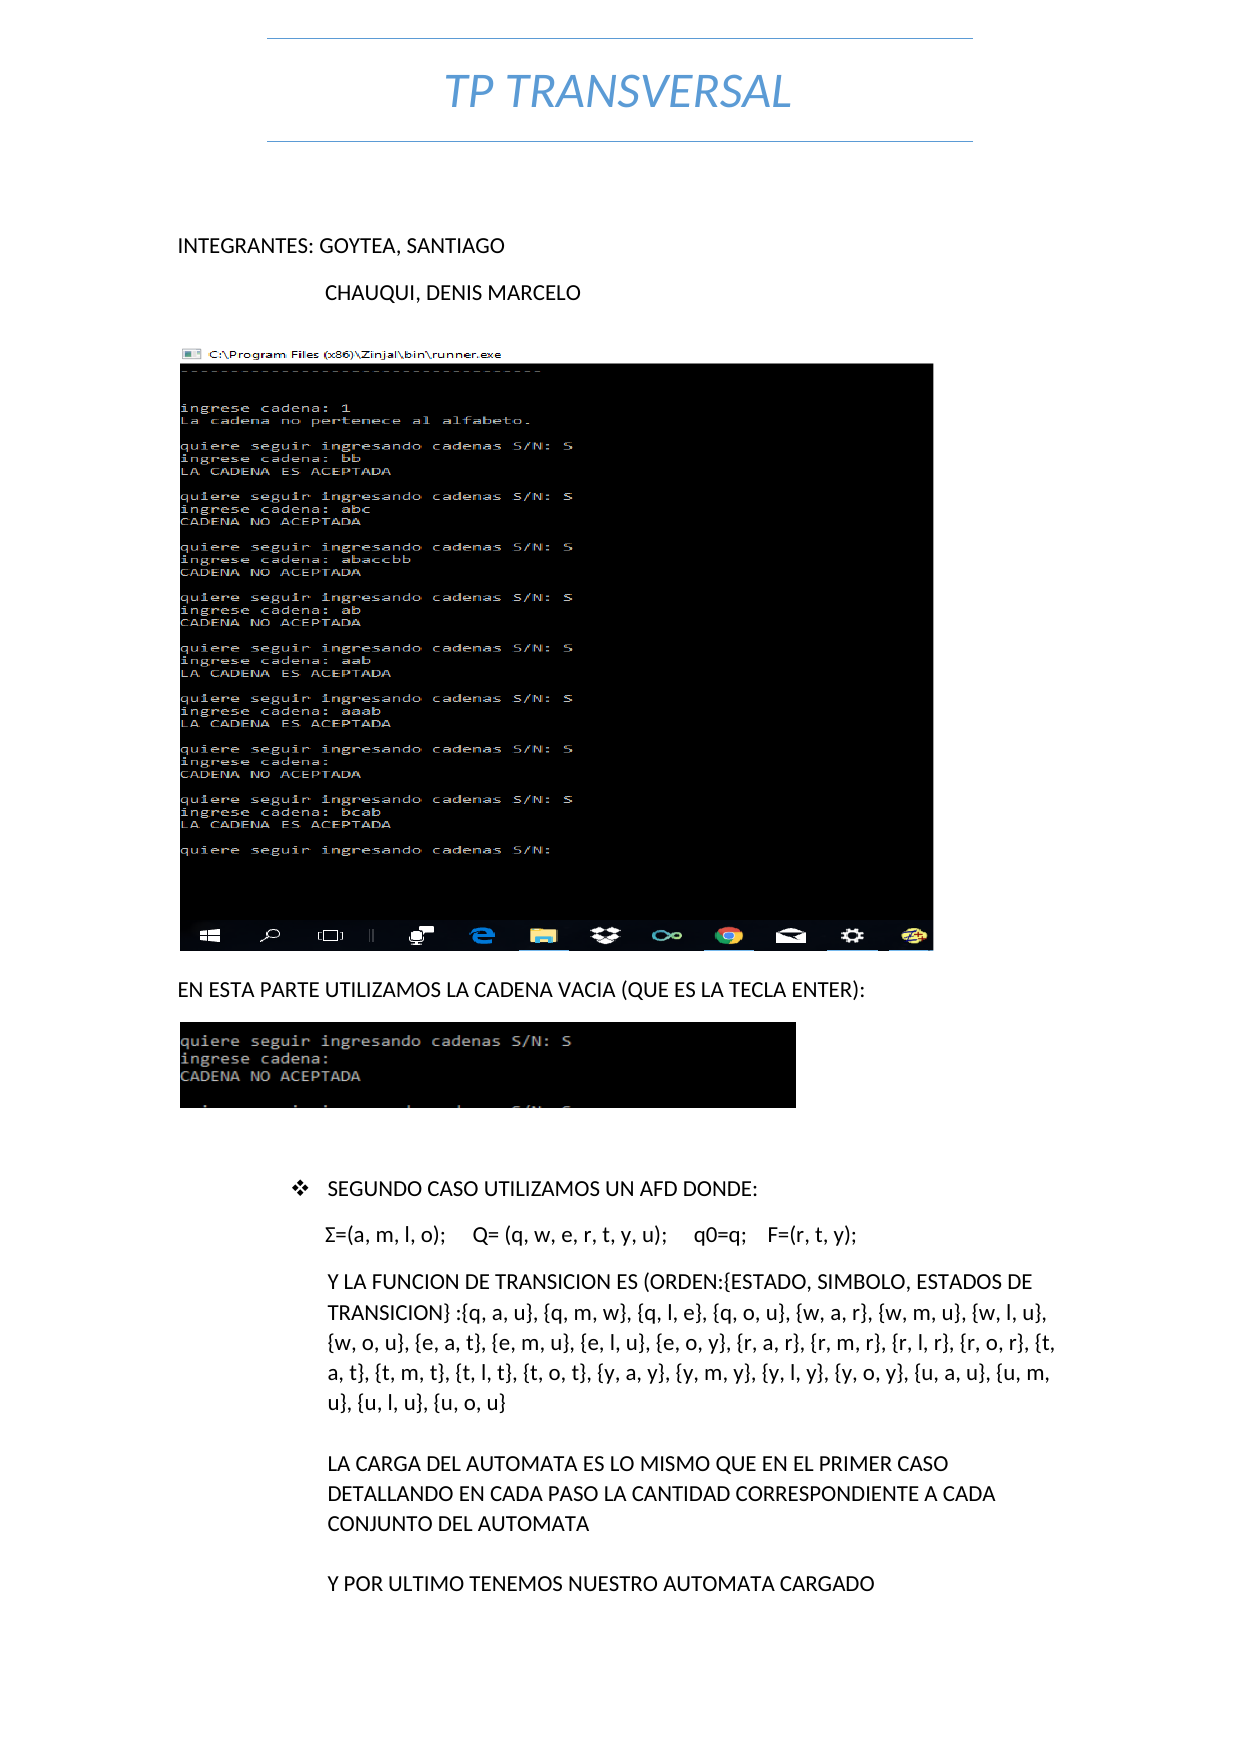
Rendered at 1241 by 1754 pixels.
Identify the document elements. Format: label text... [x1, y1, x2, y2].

picture [180, 345, 934, 951]
text Σ=(a, m, l, o); Q= (q, w, e, r, t, y, u); q0=q; F=(r, t, y); [290, 1221, 1063, 1249]
list SEGUNDO CASO UTILIZAMOS UN AFD DONDE: [290, 1174, 1063, 1202]
picture [180, 1022, 796, 1108]
list Y LA FUNCION DE TRANSICION ES (ORDEN:{ESTADO, SIMBOLO, ESTADOS DE TRANSICION} :{q, a, u}, {q, m, w}, {q, l, e}, {q, o, u}, {w, a, r}, {w, m, u}, {w, l, u}, {w, o, u}, {e, a, t}, {e, m, u}, {e, l, u}, {e, o, y}, {r, a, r}, {r, m, r}, {r, l, r}, {r, o, r}, {t, a, t}, {t, m, t}, {t, l, t}, {t, o, t}, {y, a, y}, {y, m, y}, {y, l, y}, {y, o, y}, {u, a, u}, {u, m, u}, {u, l, u}, {u, o, u} [327, 1267, 1063, 1416]
list LA CARGA DEL AUTOMATA ES LO MISMO QUE EN EL PRIMER CASO DETALLANDO EN CADA PASO LA CANTIDAD CORRESPONDIENTE A CADA CONJUNTO DEL AUTOMATA [327, 1449, 1063, 1537]
list Y POR ULTIMO TENEMOS NUESTRO AUTOMATA CARGADO [327, 1569, 1063, 1598]
text EN ESTA PARTE UTILIZAMOS LA CADENA VACIA (QUE ES LA TECLA ENTER): [177, 975, 1063, 1003]
